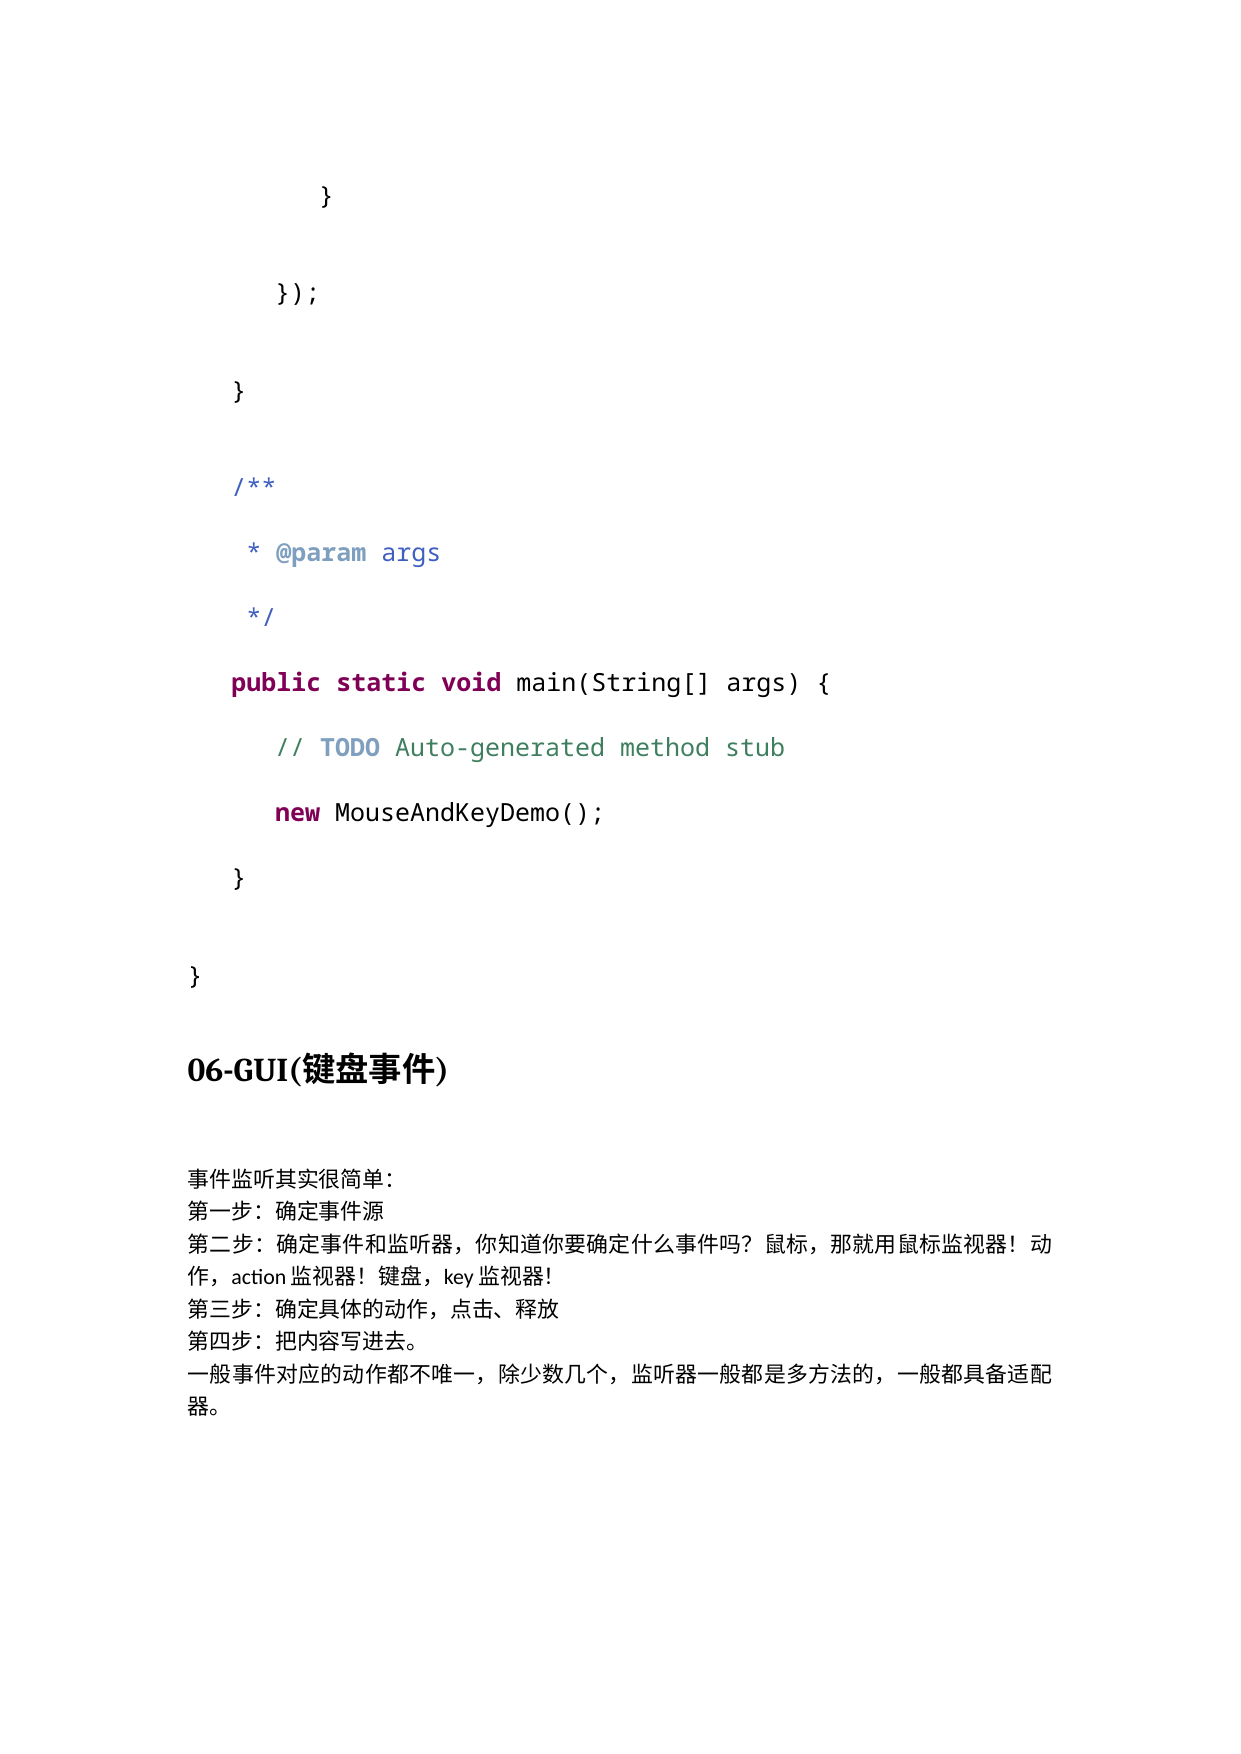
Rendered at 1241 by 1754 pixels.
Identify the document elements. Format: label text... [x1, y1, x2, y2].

text 第二步：确定事件和监听器，你知道你要确定什么事件吗？鼠标，那就用鼠标监视器！动作，action监视器！键盘，key监视器！ [187, 1226, 1053, 1291]
text }); [187, 259, 1053, 324]
text 第三步：确定具体的动作，点击、释放 [187, 1291, 1053, 1324]
text } [187, 942, 1053, 1007]
text 第四步：把内容写进去。 [187, 1324, 1053, 1356]
text } [187, 357, 1053, 422]
text } [187, 162, 1053, 227]
text } [187, 844, 1053, 909]
text 事件监听其实很简单： [187, 1161, 1053, 1194]
text */ [187, 584, 1053, 649]
text // TODO Auto-generated method stub [187, 714, 1053, 779]
text 一般事件对应的动作都不唯一，除少数几个，监听器一般都是多方法的，一般都具备适配器。 [187, 1356, 1053, 1421]
text 第一步：确定事件源 [187, 1194, 1053, 1226]
text new MouseAndKeyDemo(); [187, 779, 1053, 844]
subtitle 06-GUI(键盘事件) [187, 1034, 1053, 1099]
text public static void main(String[] args) { [187, 649, 1053, 714]
text * @param args [187, 519, 1053, 584]
text /** [187, 454, 1053, 519]
